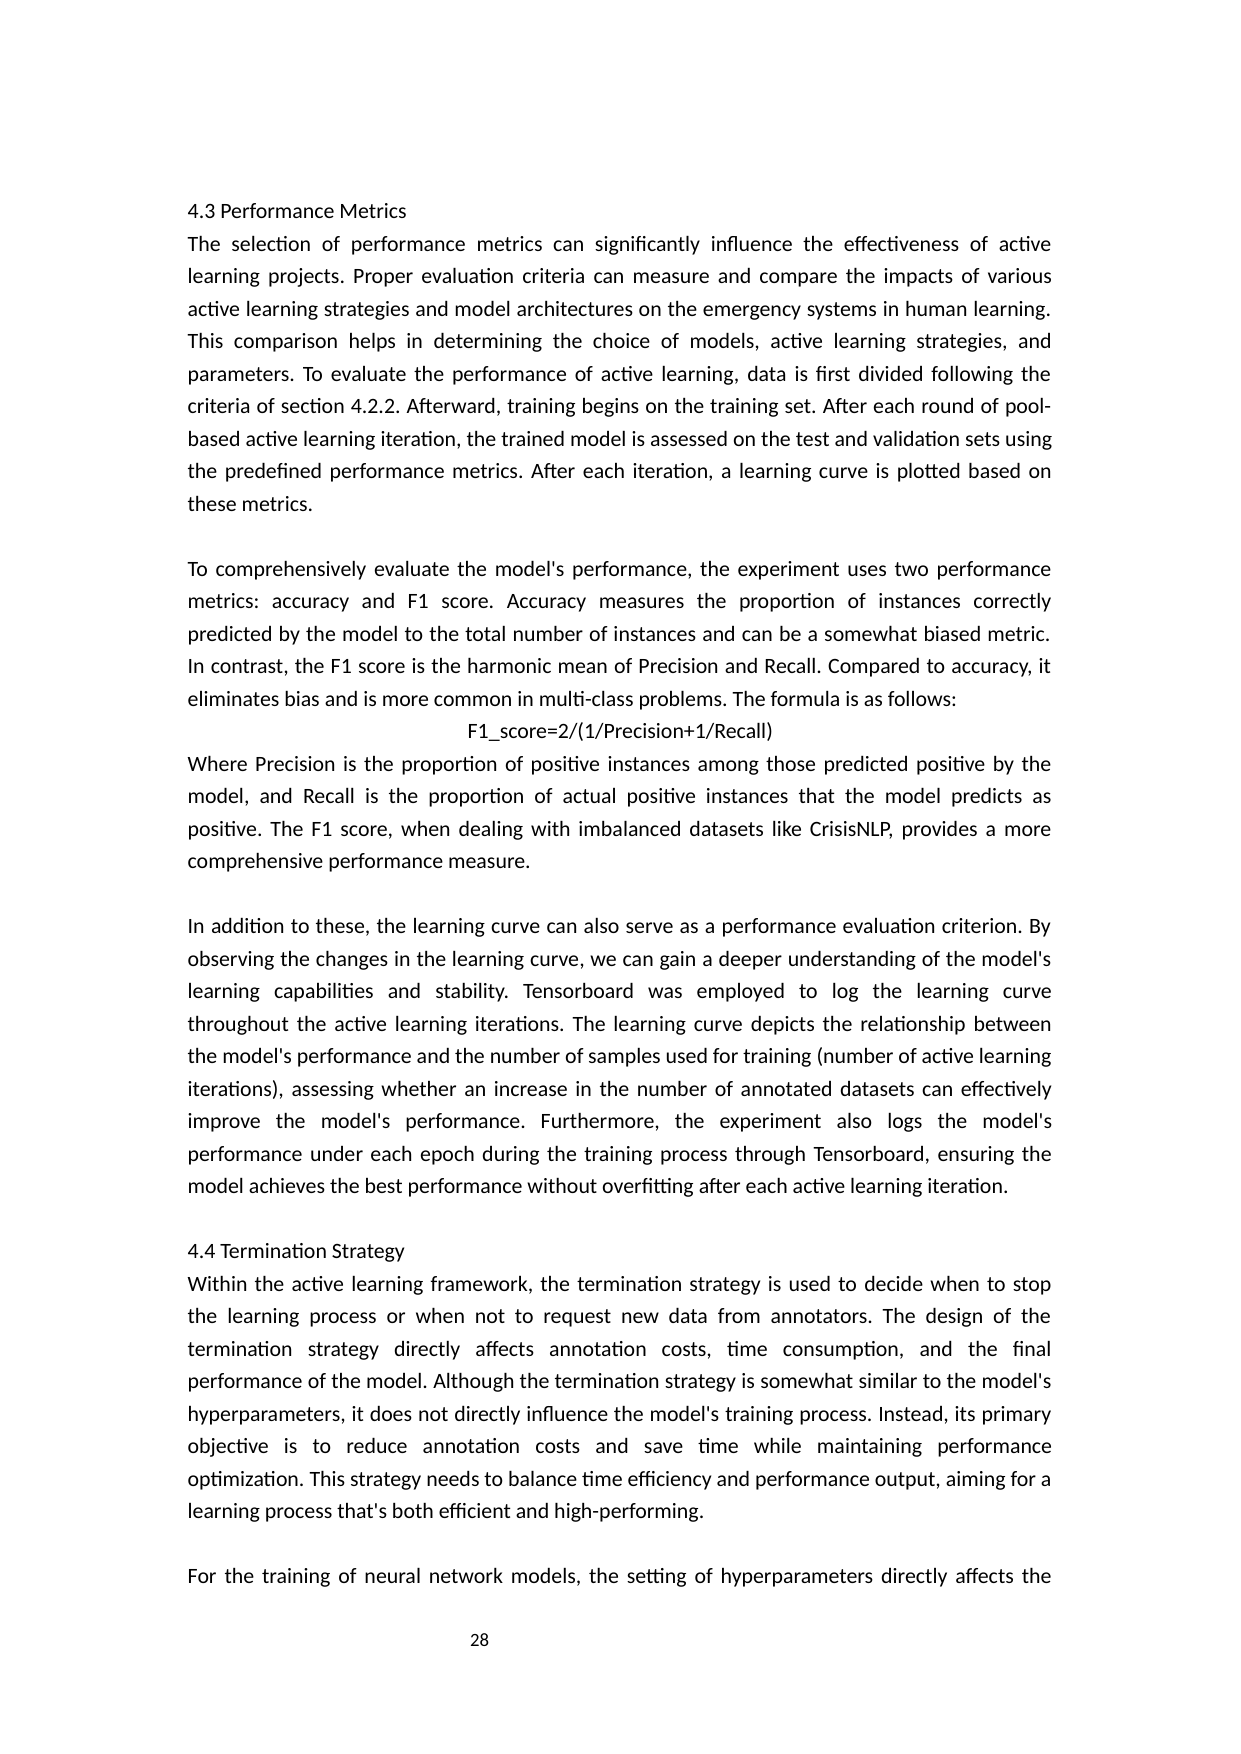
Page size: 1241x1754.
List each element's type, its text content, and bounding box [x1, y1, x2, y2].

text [187, 1559, 1053, 1592]
text The selection of performance metrics can significantly influence the effectiveness of active learning projects. Proper evaluation criteria can measure and compare the impacts of various active learning strategies and model architectures on the emergency systems in human learning. This comparison helps in determining the choice of models, active learning strategies, and parameters. To evaluate the performance of active learning, data is first divided following the criteria of section 4.2.2. Afterward, training begins on the training set. After each round of pool-based active learning iteration, the trained model is assessed on the test and validation sets using the predefined performance metrics. After each iteration, a learning curve is plotted based on these metrics. [187, 227, 1053, 519]
text 4.4 Termination Strategy [187, 1234, 1053, 1267]
text To comprehensively evaluate the model's performance, the experiment uses two performance metrics: accuracy and F1 score. Accuracy measures the proportion of instances correctly predicted by the model to the total number of instances and can be a somewhat biased metric. In contrast, the F1 score is the harmonic mean of Precision and Recall. Compared to accuracy, it eliminates bias and is more common in multi-class problems. The formula is as follows: [187, 552, 1053, 714]
text Within the active learning framework, the termination strategy is used to decide when to stop the learning process or when not to request new data from annotators. The design of the termination strategy directly affects annotation costs, time consumption, and the final performance of the model. Although the termination strategy is somewhat similar to the model's hyperparameters, it does not directly influence the model's training process. Instead, its primary objective is to reduce annotation costs and save time while maintaining performance optimization. This strategy needs to balance time efficiency and performance output, aiming for a learning process that's both efficient and high-performing. [187, 1267, 1053, 1527]
text F1_score=2/(1/Precision+1/Recall) [187, 714, 1053, 747]
text In addition to these, the learning curve can also serve as a performance evaluation criterion. By observing the changes in the learning curve, we can gain a deeper understanding of the model's learning capabilities and stability. Tensorboard was employed to log the learning curve throughout the active learning iterations. The learning curve depicts the relationship between the model's performance and the number of samples used for training (number of active learning iterations), assessing whether an increase in the number of annotated datasets can effectively improve the model's performance. Furthermore, the experiment also logs the model's performance under each epoch during the training process through Tensorboard, ensuring the model achieves the best performance without overfitting after each active learning iteration. [187, 909, 1053, 1202]
text 4.3 Performance Metrics [187, 194, 1053, 227]
text Where Precision is the proportion of positive instances among those predicted positive by the model, and Recall is the proportion of actual positive instances that the model predicts as positive. The F1 score, when dealing with imbalanced datasets like CrisisNLP, provides a more comprehensive performance measure. [187, 747, 1053, 877]
